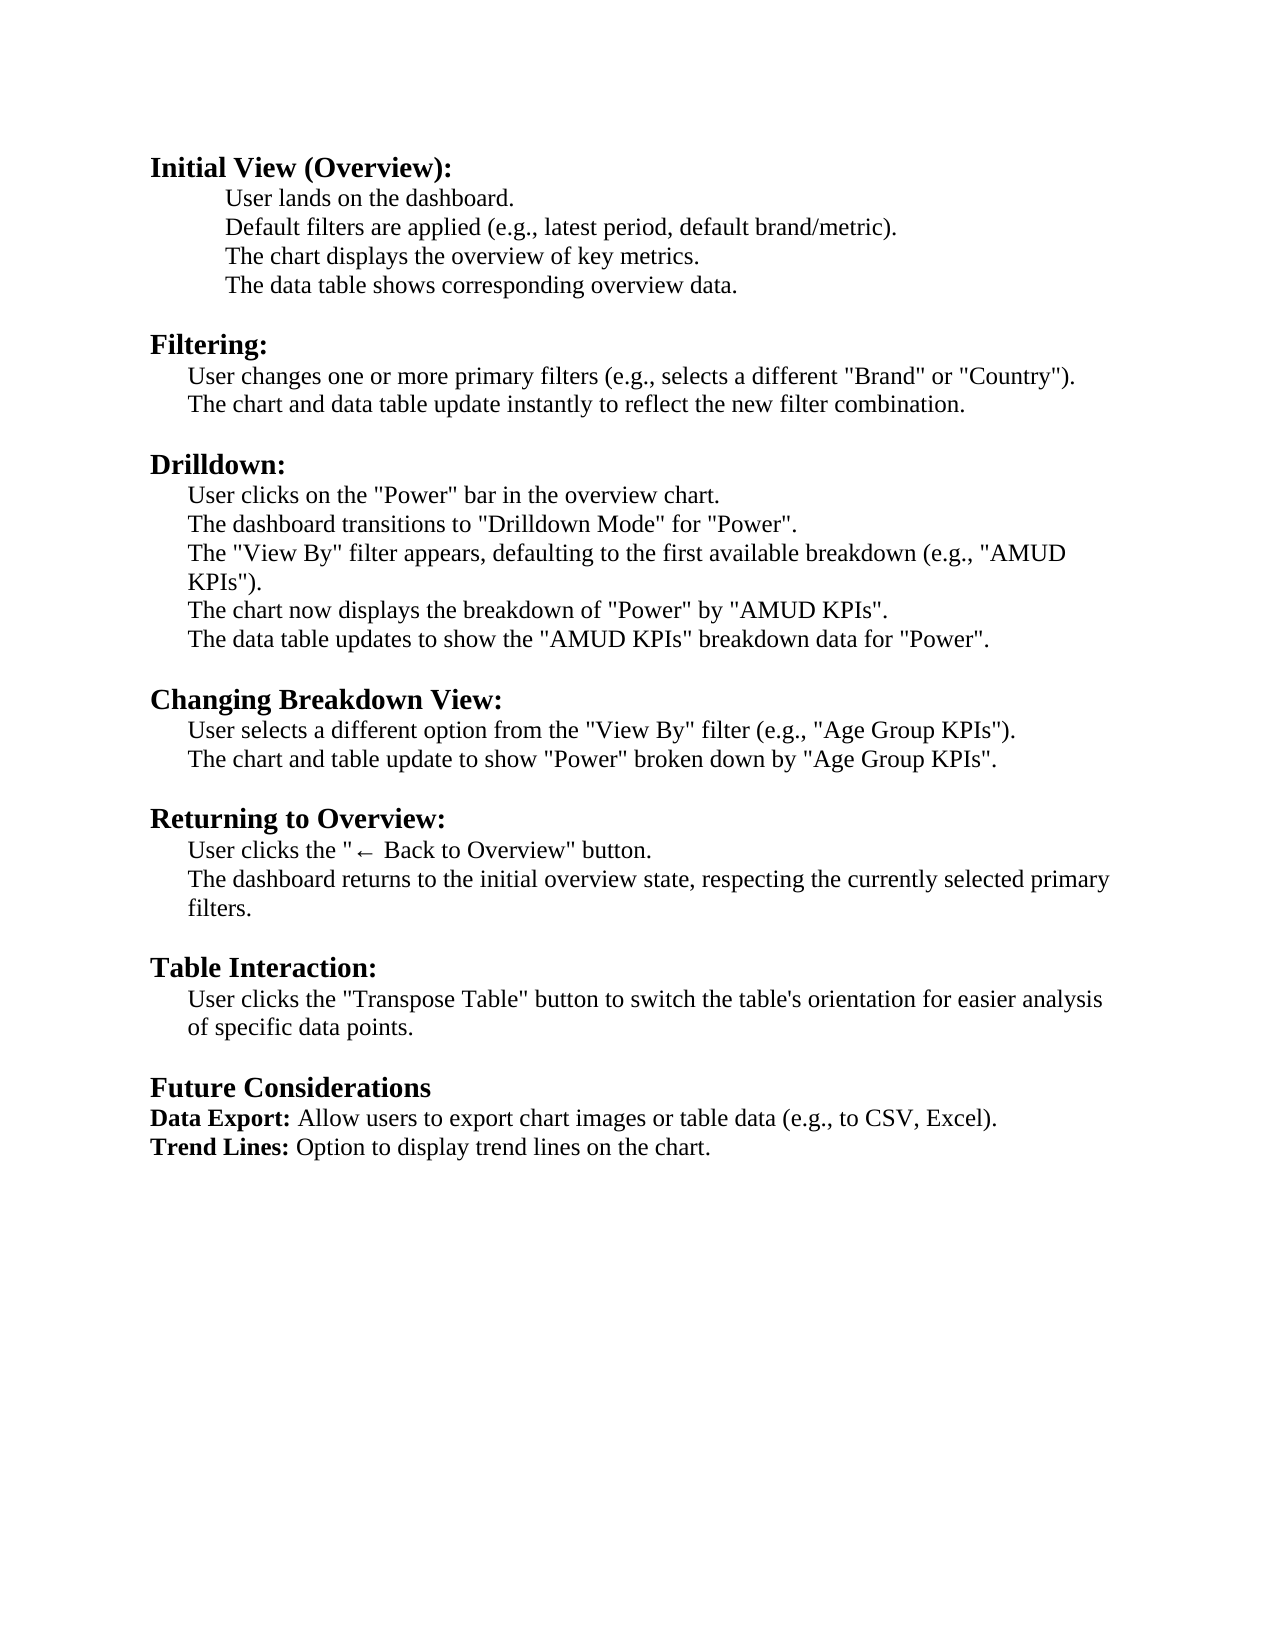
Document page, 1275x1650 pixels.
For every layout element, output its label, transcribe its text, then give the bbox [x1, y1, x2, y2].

text Trend Lines: Option to display trend lines on the chart. [150, 1132, 1125, 1161]
text User clicks the "← Back to Overview" button. [187, 835, 1125, 864]
text The dashboard transitions to "Drilldown Mode" for "Power". [187, 509, 1125, 538]
text Default filters are applied (e.g., latest period, default brand/metric). [225, 212, 1125, 241]
text The chart and data table update instantly to reflect the new filter combination. [187, 389, 1125, 418]
text The data table shows corresponding overview data. [150, 270, 1125, 298]
text The chart now displays the breakdown of "Power" by "AMUD KPIs". [187, 596, 1125, 624]
text User clicks on the "Power" bar in the overview chart. [187, 481, 1125, 509]
text The "View By" filter appears, defaulting to the first available breakdown (e.g., "AMUD KPIs"). [187, 538, 1125, 596]
text The dashboard returns to the initial overview state, respecting the currently selected primary filters. [187, 864, 1125, 921]
text Drilldown: [150, 447, 1125, 481]
text The data table updates to show the "AMUD KPIs" breakdown data for "Power". [187, 624, 1125, 653]
text Data Export: Allow users to export chart images or table data (e.g., to CSV, Excel). [150, 1103, 1125, 1132]
text Returning to Overview: [150, 802, 1125, 835]
text Initial View (Overview): [150, 150, 1125, 183]
text User lands on the dashboard. [225, 183, 1125, 212]
text Table Interaction: [150, 950, 1125, 984]
text User changes one or more primary filters (e.g., selects a different "Brand" or "Country"). [187, 361, 1125, 389]
text Filtering: [150, 327, 1125, 361]
text User selects a different option from the "View By" filter (e.g., "Age Group KPIs"). [187, 715, 1125, 744]
text Changing Breakdown View: [150, 682, 1125, 715]
text Future Considerations [150, 1070, 1125, 1103]
text The chart and table update to show "Power" broken down by "Age Group KPIs". [187, 744, 1125, 773]
text User clicks the "Transpose Table" button to switch the table's orientation for easier analysis of specific data points. [187, 984, 1125, 1041]
text The chart displays the overview of key metrics. [225, 241, 1125, 270]
